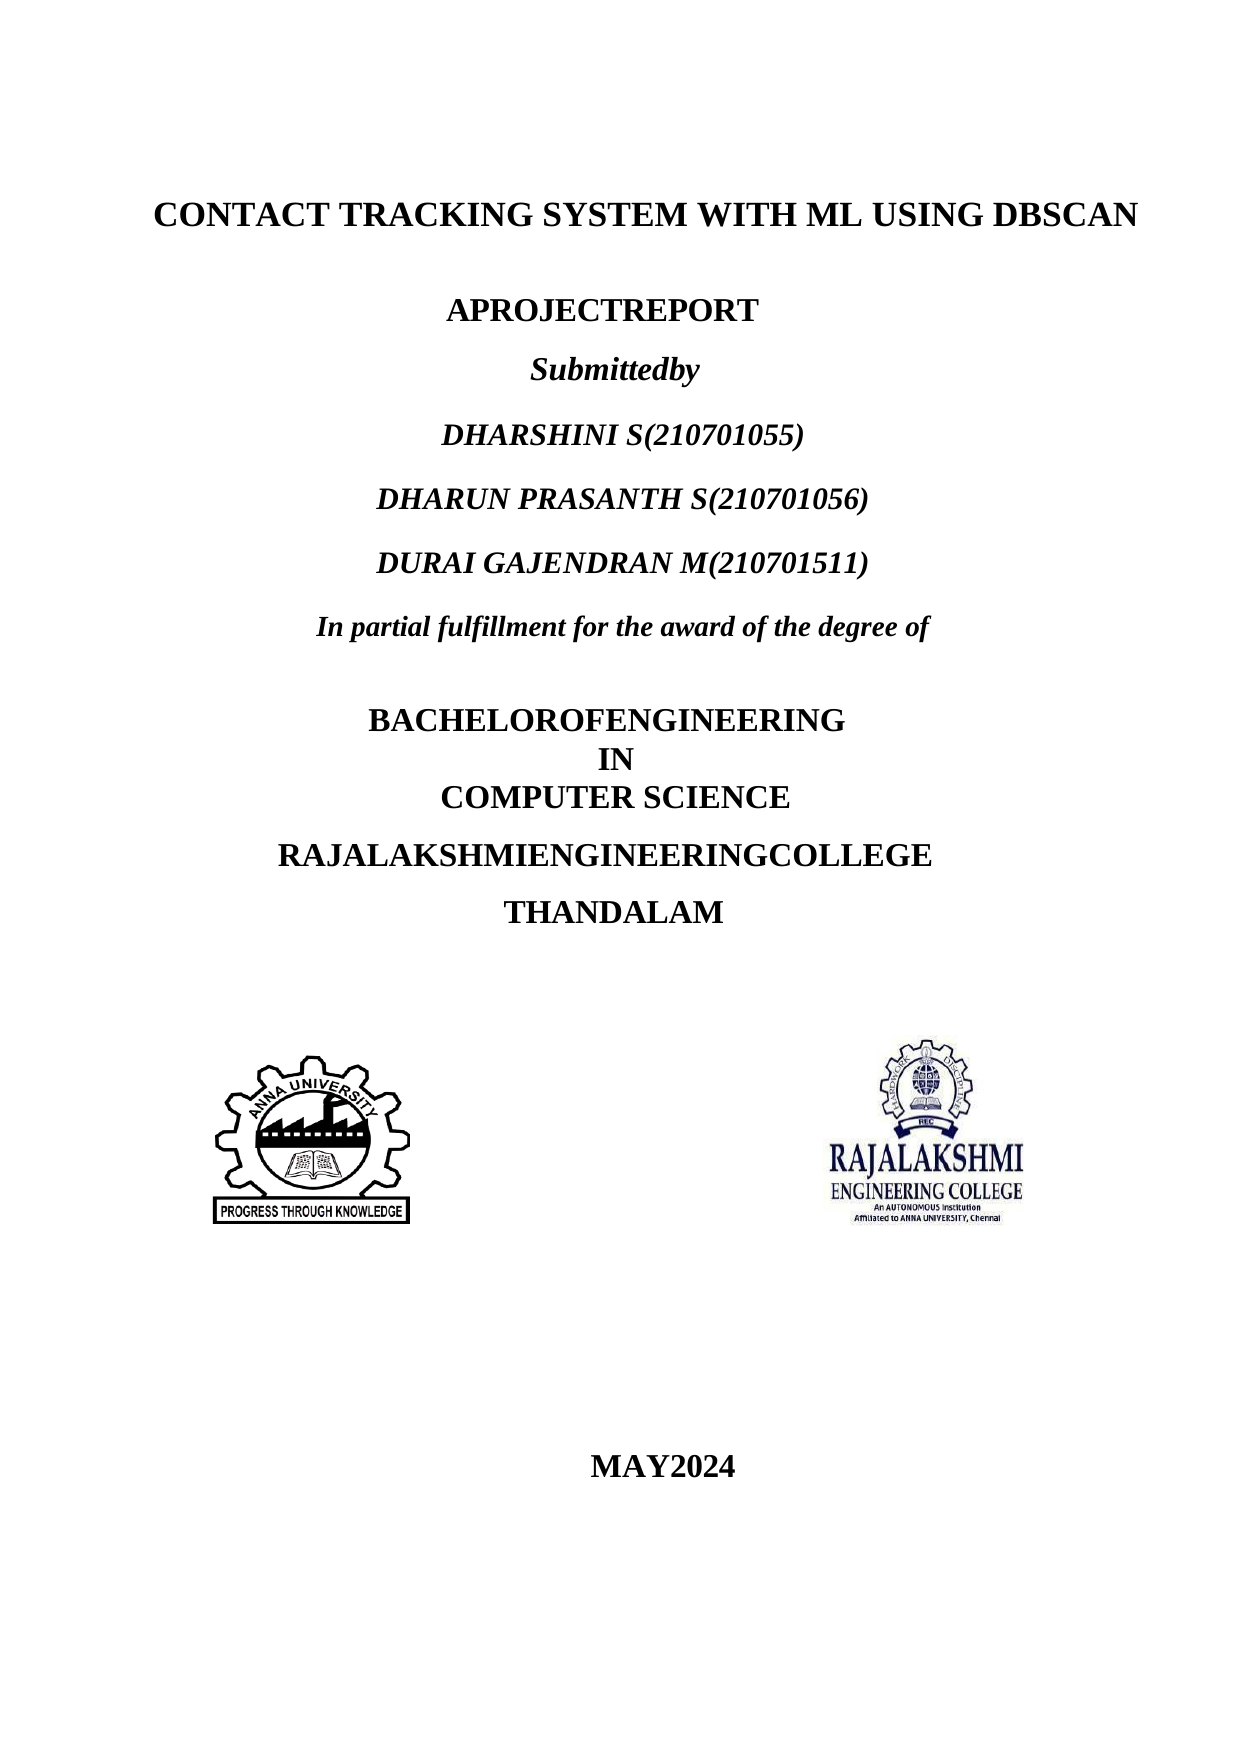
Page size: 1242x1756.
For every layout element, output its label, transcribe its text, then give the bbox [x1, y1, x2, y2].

text DHARUN PRASANTH S(210701056) [186, 480, 1059, 516]
text Submittedby [125, 349, 1105, 387]
text DURAI GAJENDRAN M(210701511) [186, 544, 1059, 580]
text DHARSHINI S(210701055) [186, 416, 1059, 452]
text MAY2024 [237, 1446, 1089, 1484]
text APROJECTREPORT [446, 290, 1167, 328]
text CONTACT TRACKING SYSTEM WITH ML USING DBSCAN [125, 193, 1167, 234]
picture [212, 1055, 410, 1224]
text In partial fulfillment for the award of the degree of [186, 609, 1059, 642]
picture [823, 1035, 1024, 1226]
text THANDALAM [503, 893, 1167, 931]
text COMPUTER SCIENCE RAJALAKSHMIENGINEERINGCOLLEGE [278, 777, 1017, 873]
text BACHELOROFENGINEERING IN [368, 701, 868, 777]
